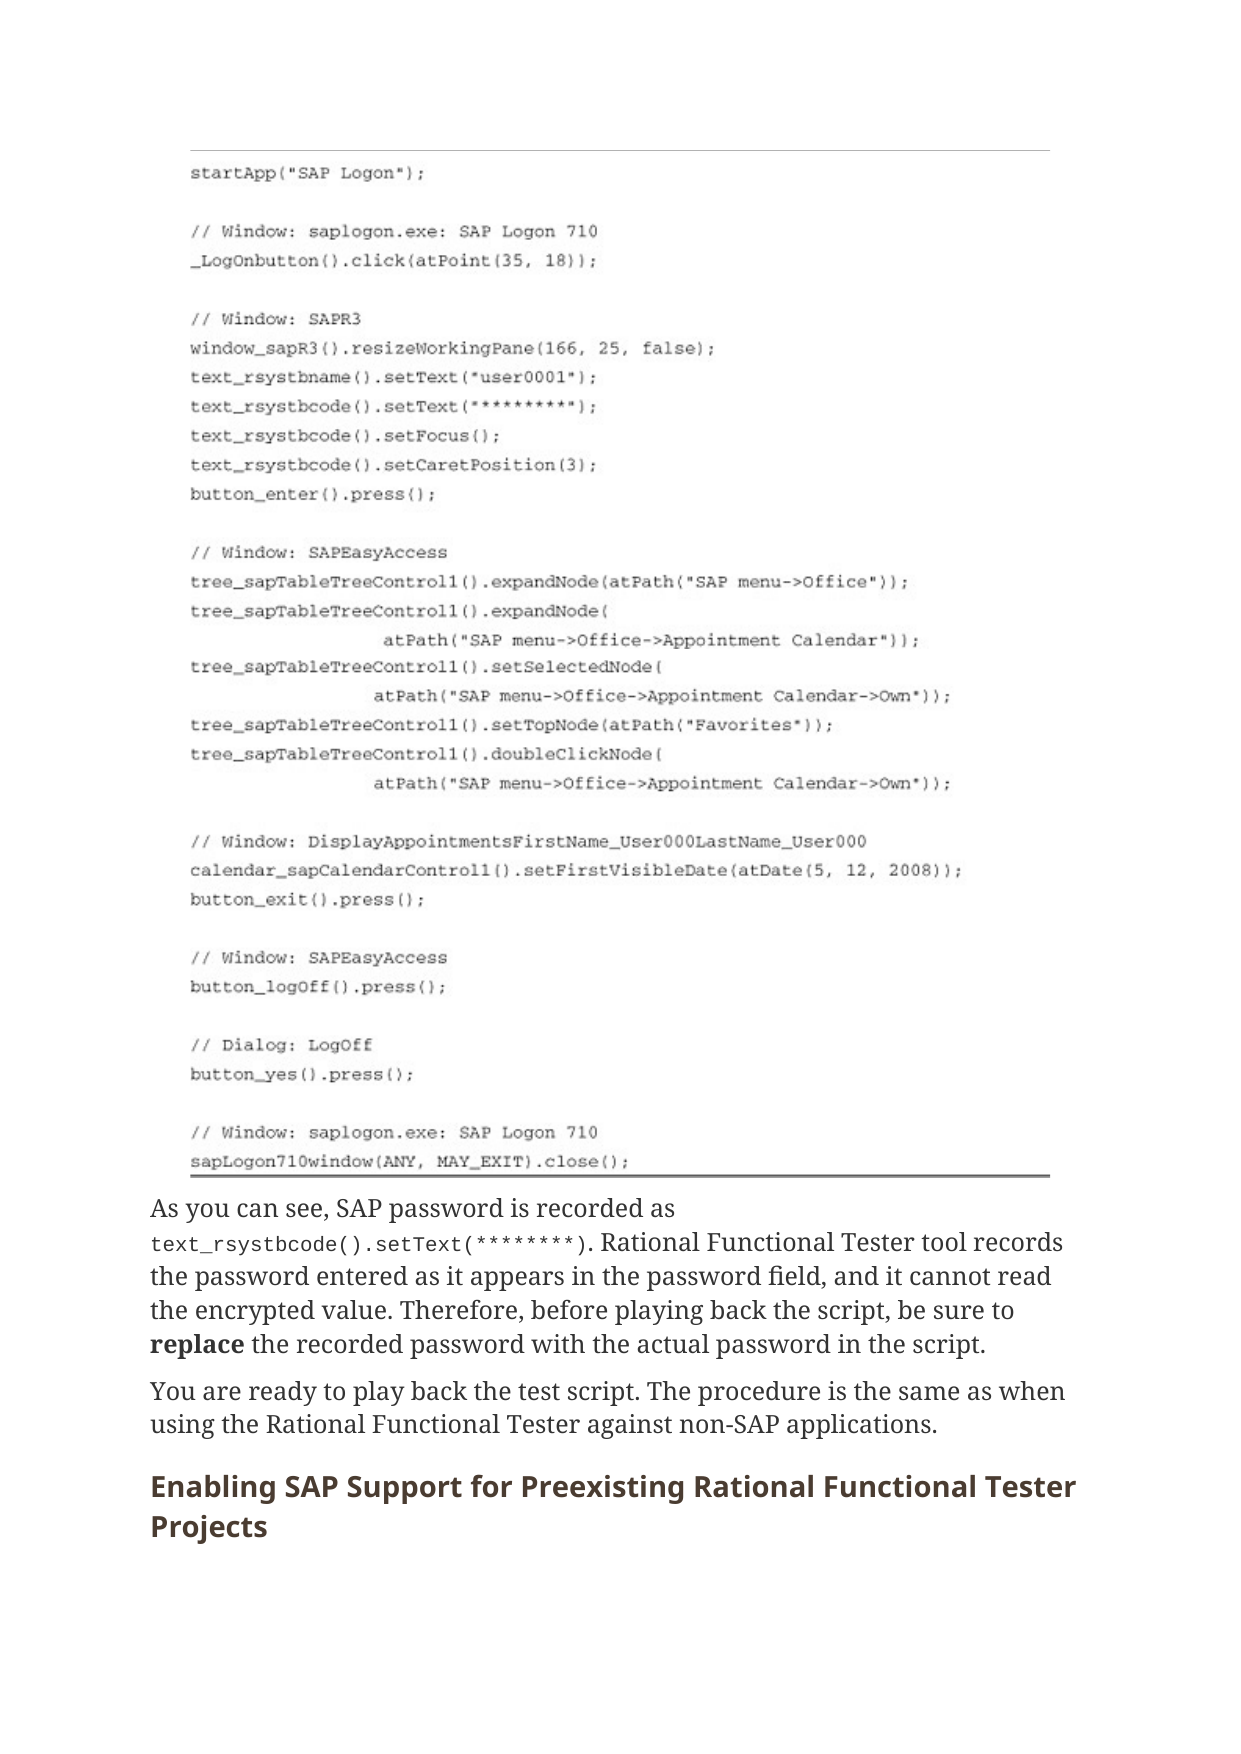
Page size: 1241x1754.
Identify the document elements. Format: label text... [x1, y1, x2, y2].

text Enabling SAP Support for Preexisting Rational Functional Tester Projects [150, 1466, 1090, 1546]
picture [190, 150, 1050, 649]
picture [190, 660, 1050, 1178]
text You are ready to play back the test script. The procedure is the same as when using the Rational Functional Tester against non-SAP applications. [150, 1373, 1090, 1441]
text As you can see, SAP password is recorded as text_rsystbcode().setText(********). Rational Functional Tester tool records the password entered as it appears in the password field, and it cannot read the encrypted value. Therefore, before playing back the script, be sure to replace the recorded password with the actual password in the script. [150, 1190, 1090, 1361]
